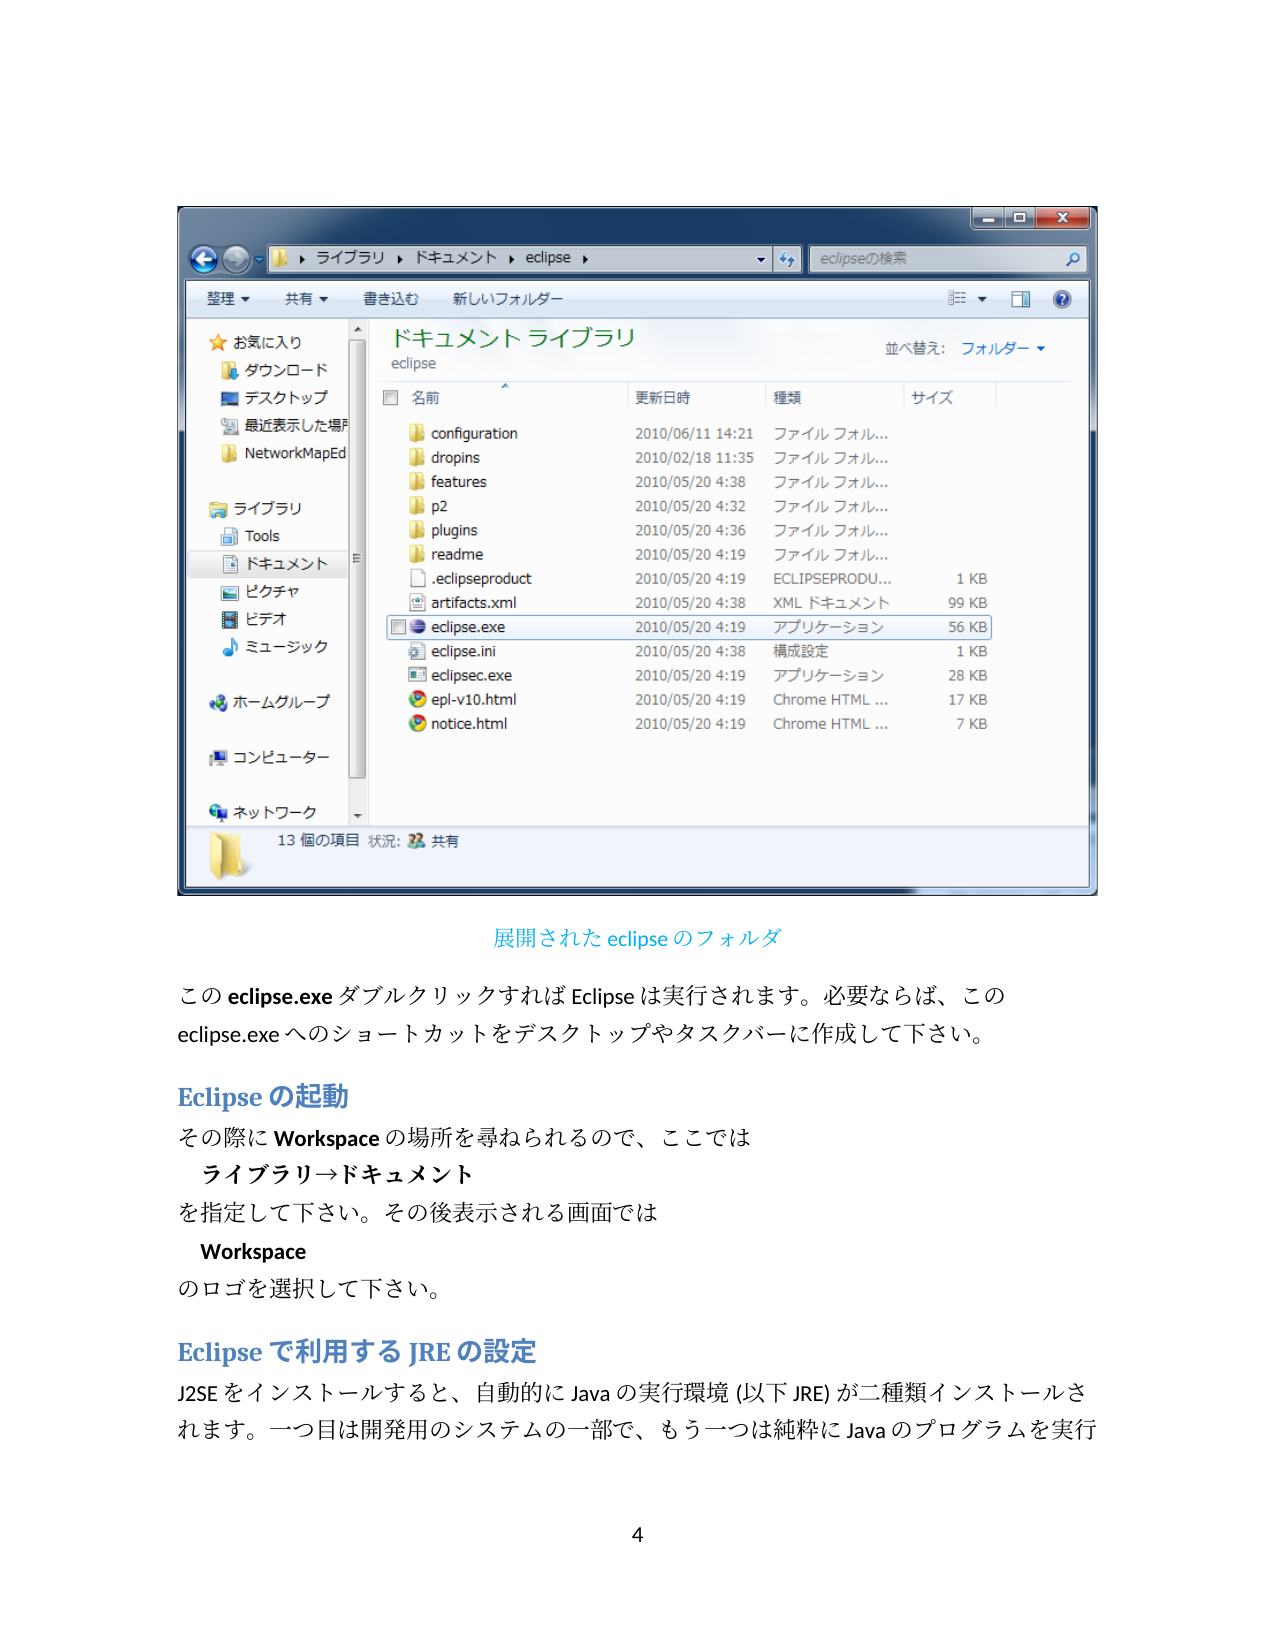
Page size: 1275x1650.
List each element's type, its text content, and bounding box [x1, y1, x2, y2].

subtitle Eclipseで利用するJREの設定 [177, 1329, 1098, 1369]
picture [568, 932, 576, 937]
picture [177, 206, 1098, 896]
subtitle Eclipseの起動 [177, 1074, 1098, 1114]
picture [517, 929, 522, 948]
picture [521, 937, 532, 947]
picture [527, 929, 535, 945]
text 展開されたeclipseのフォルダ [177, 921, 1098, 952]
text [177, 1374, 1098, 1445]
text このeclipse.exeダブルクリックすればEclipseは実行されます。必要ならば、このeclipse.exeへのショートカットをデスクトップやタスクバーに作成して下さい。 [177, 978, 1098, 1049]
picture [504, 933, 514, 945]
text その際にWorkspaceの場所を尋ねられるので、ここでは ライブラリ→ドキュメント を指定して下さい。その後表示される画面では Workspace のロゴを選択して下さい。 [177, 1119, 1098, 1304]
